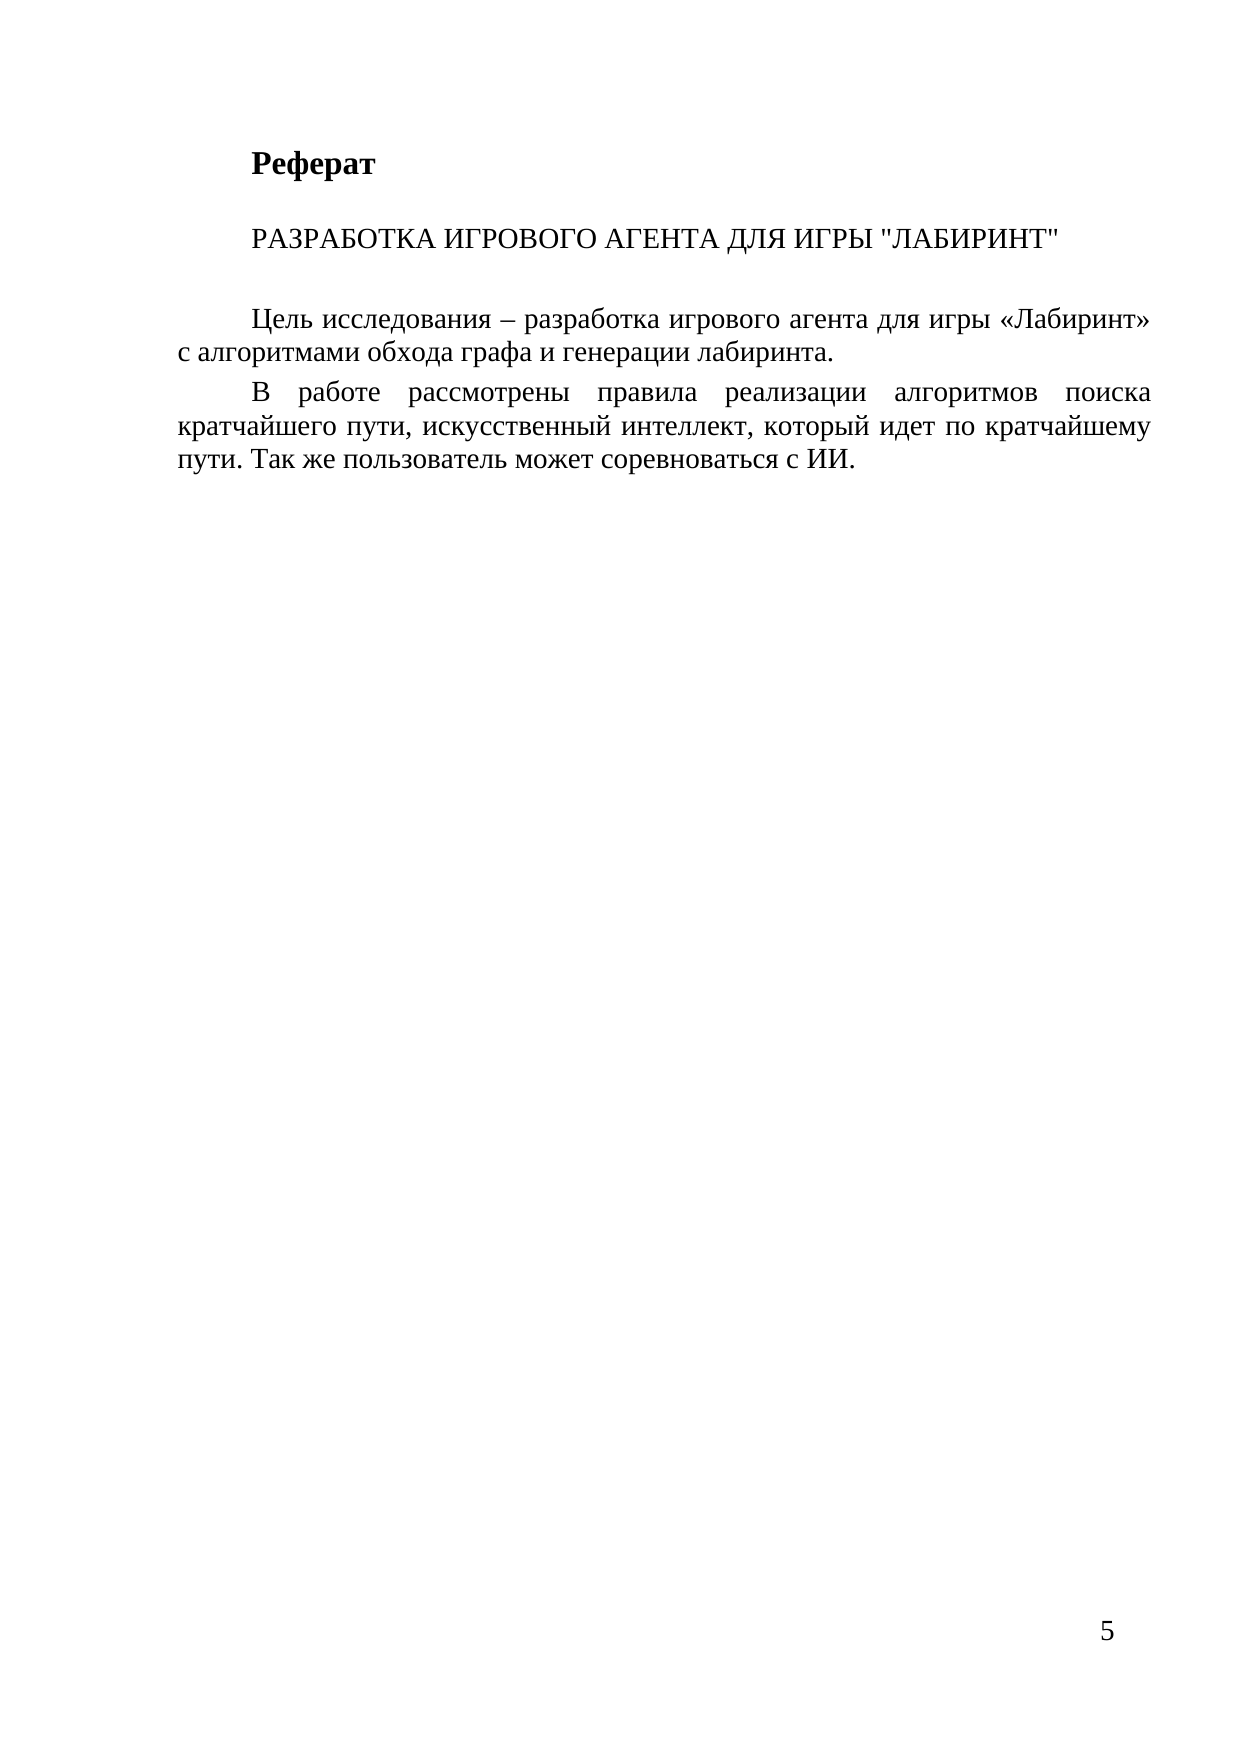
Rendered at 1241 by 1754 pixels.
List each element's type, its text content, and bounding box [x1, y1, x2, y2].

subtitle Реферат [177, 143, 1152, 181]
text Цель исследования – разработка игрового агента для игры «Лабиринт» с алгоритмами обхода графа и генерации лабиринта. [177, 301, 1152, 368]
text В работе рассмотрены правила реализации алгоритмов поиска кратчайшего пути, искусственный интеллект, который идет по кратчайшему пути. Так же пользователь может соревноваться с ИИ. [177, 374, 1152, 475]
text РАЗРАБОТКА ИГРОВОГО АГЕНТА ДЛЯ ИГРЫ "ЛАБИРИНТ" [177, 221, 1152, 255]
